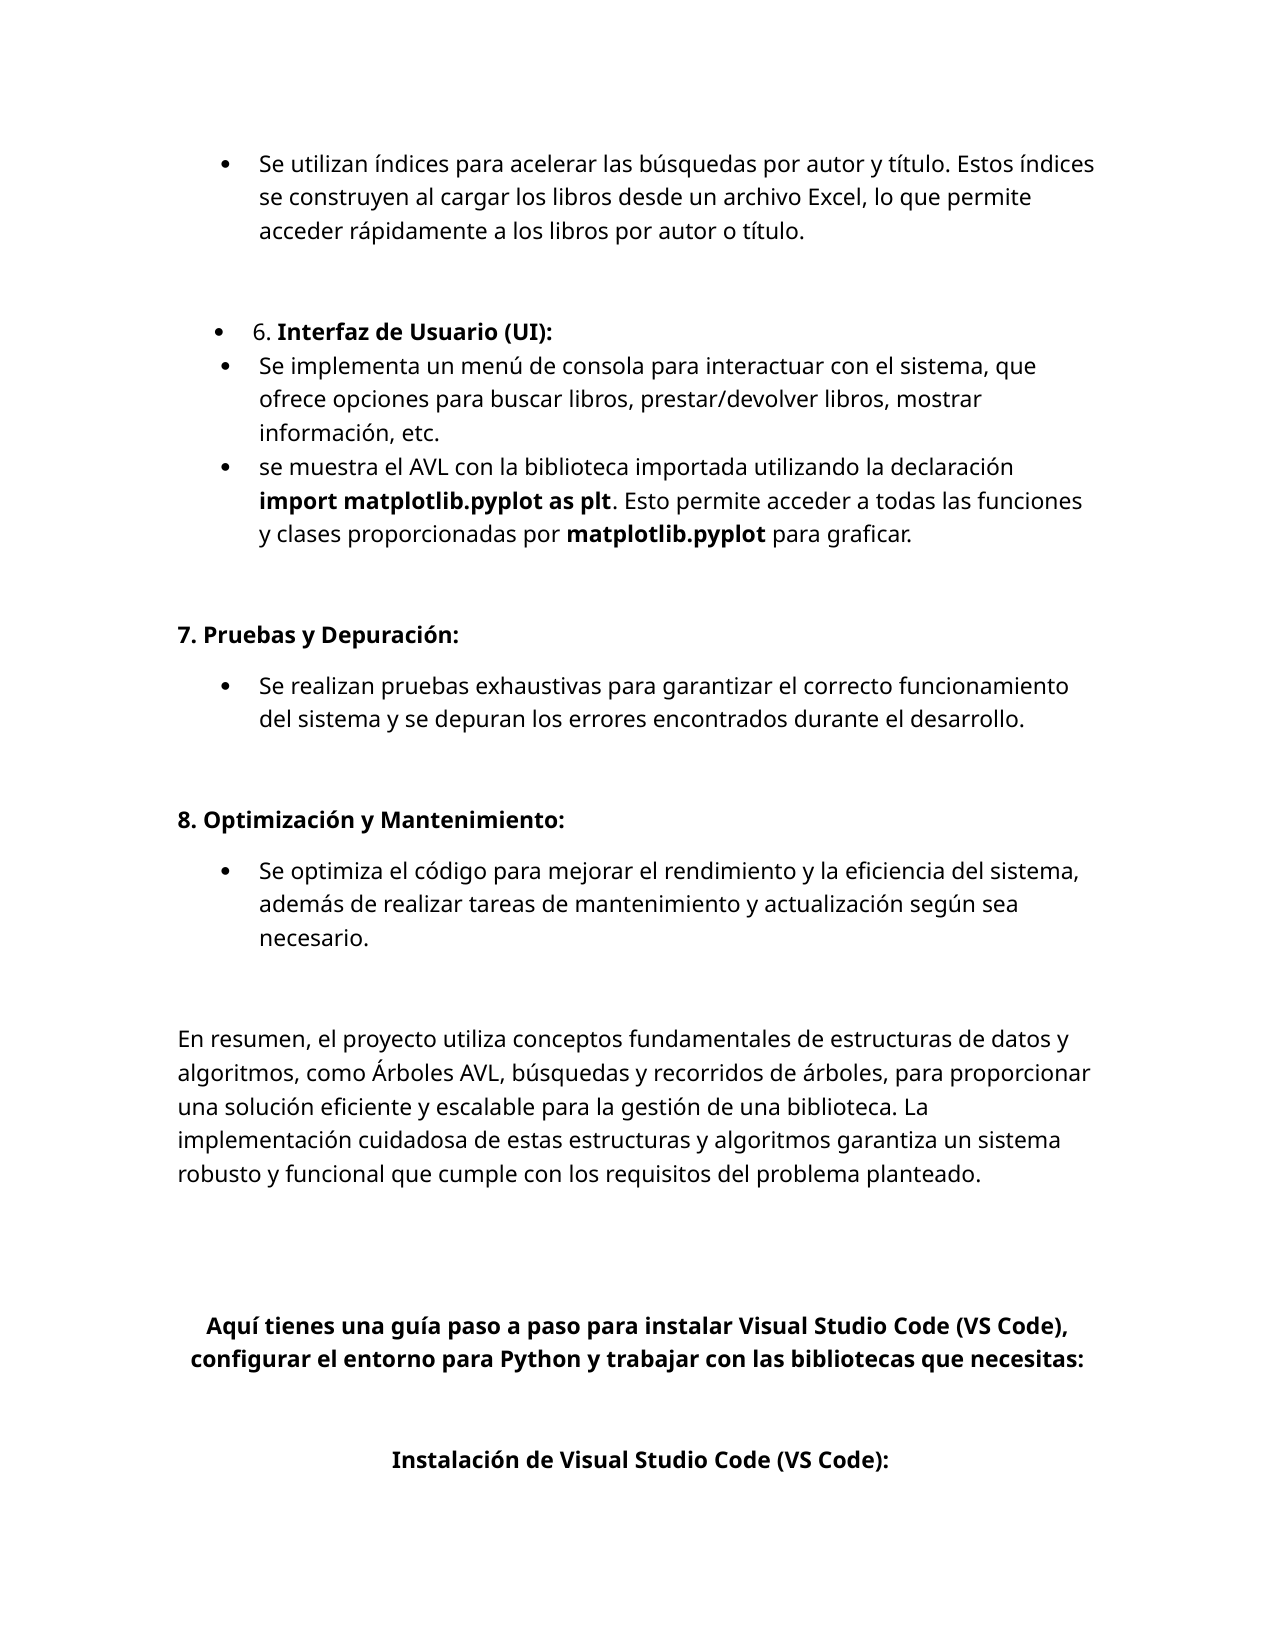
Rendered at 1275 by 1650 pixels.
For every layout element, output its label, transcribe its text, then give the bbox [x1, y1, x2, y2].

list 6. Interfaz de Usuario (UI): [215, 316, 1098, 347]
text Instalación de Visual Studio Code (VS Code): [177, 1444, 1098, 1476]
list Se optimiza el código para mejorar el rendimiento y la eficiencia del sistema, además de realizar tareas de mantenimiento y actualización según sea necesario. [221, 855, 1098, 953]
list se muestra el AVL con la biblioteca importada utilizando la declaración import matplotlib.pyplot as plt. Esto permite acceder a todas las funciones y clases proporcionadas por matplotlib.pyplot para graficar. [221, 451, 1098, 550]
text Aquí tienes una guía paso a paso para instalar Visual Studio Code (VS Code), configurar el entorno para Python y trabajar con las bibliotecas que necesitas: [177, 1310, 1098, 1375]
text En resumen, el proyecto utiliza conceptos fundamentales de estructuras de datos y algoritmos, como Árboles AVL, búsquedas y recorridos de árboles, para proporcionar una solución eficiente y escalable para la gestión de una biblioteca. La implementación cuidadosa de estas estructuras y algoritmos garantiza un sistema robusto y funcional que cumple con los requisitos del problema planteado. [177, 1023, 1098, 1291]
list Se realizan pruebas exhaustivas para garantizar el correcto funcionamiento del sistema y se depuran los errores encontrados durante el desarrollo. [221, 670, 1098, 735]
list Se utilizan índices para acelerar las búsquedas por autor y título. Estos índices se construyen al cargar los libros desde un archivo Excel, lo que permite acceder rápidamente a los libros por autor o título. [221, 148, 1098, 246]
text 8. Optimización y Mantenimiento: [177, 804, 1098, 836]
list Se implementa un menú de consola para interactuar con el sistema, que ofrece opciones para buscar libros, prestar/devolver libros, mostrar información, etc. [221, 350, 1098, 448]
text 7. Pruebas y Depuración: [177, 619, 1098, 651]
